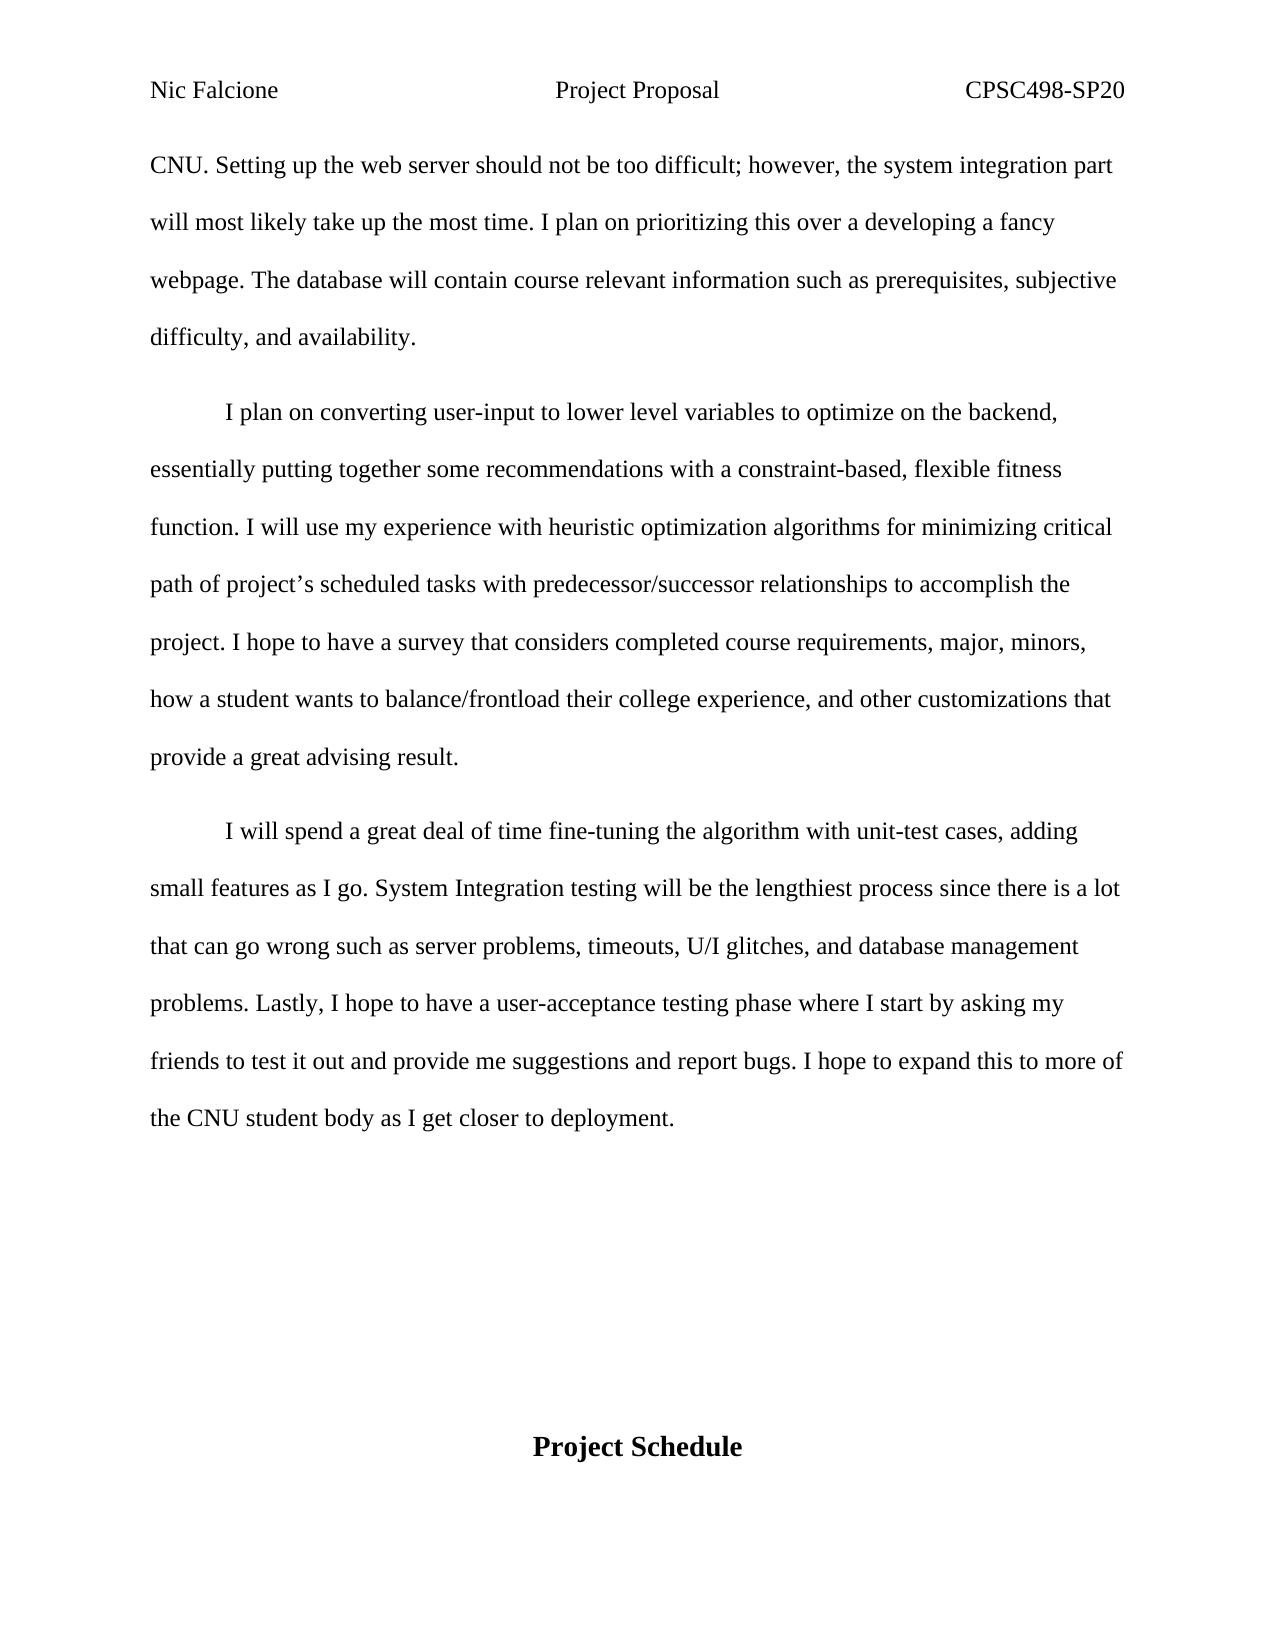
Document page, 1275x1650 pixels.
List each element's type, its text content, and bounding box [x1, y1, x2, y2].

text I plan on converting user-input to lower level variables to optimize on the backend, essentially putting together some recommendations with a constraint-based, flexible fitness function. I will use my experience with heuristic optimization algorithms for minimizing critical path of project’s scheduled tasks with predecessor/successor relationships to accomplish the project. I hope to have a survey that considers completed course requirements, major, minors, how a student wants to balance/frontload their college experience, and other customizations that provide a great advising result. [150, 397, 1125, 770]
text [150, 150, 1125, 351]
text I will spend a great deal of time fine-tuning the algorithm with unit-test cases, adding small features as I go. System Integration testing will be the lengthiest process since there is a lot that can go wrong such as server problems, timeouts, U/I glitches, and database management problems. Lastly, I hope to have a user-acceptance testing phase where I start by asking my friends to test it out and provide me suggestions and report bugs. I hope to expand this to more of the CNU student body as I get closer to deployment. [150, 816, 1125, 1132]
text Project Schedule [150, 1429, 1125, 1462]
